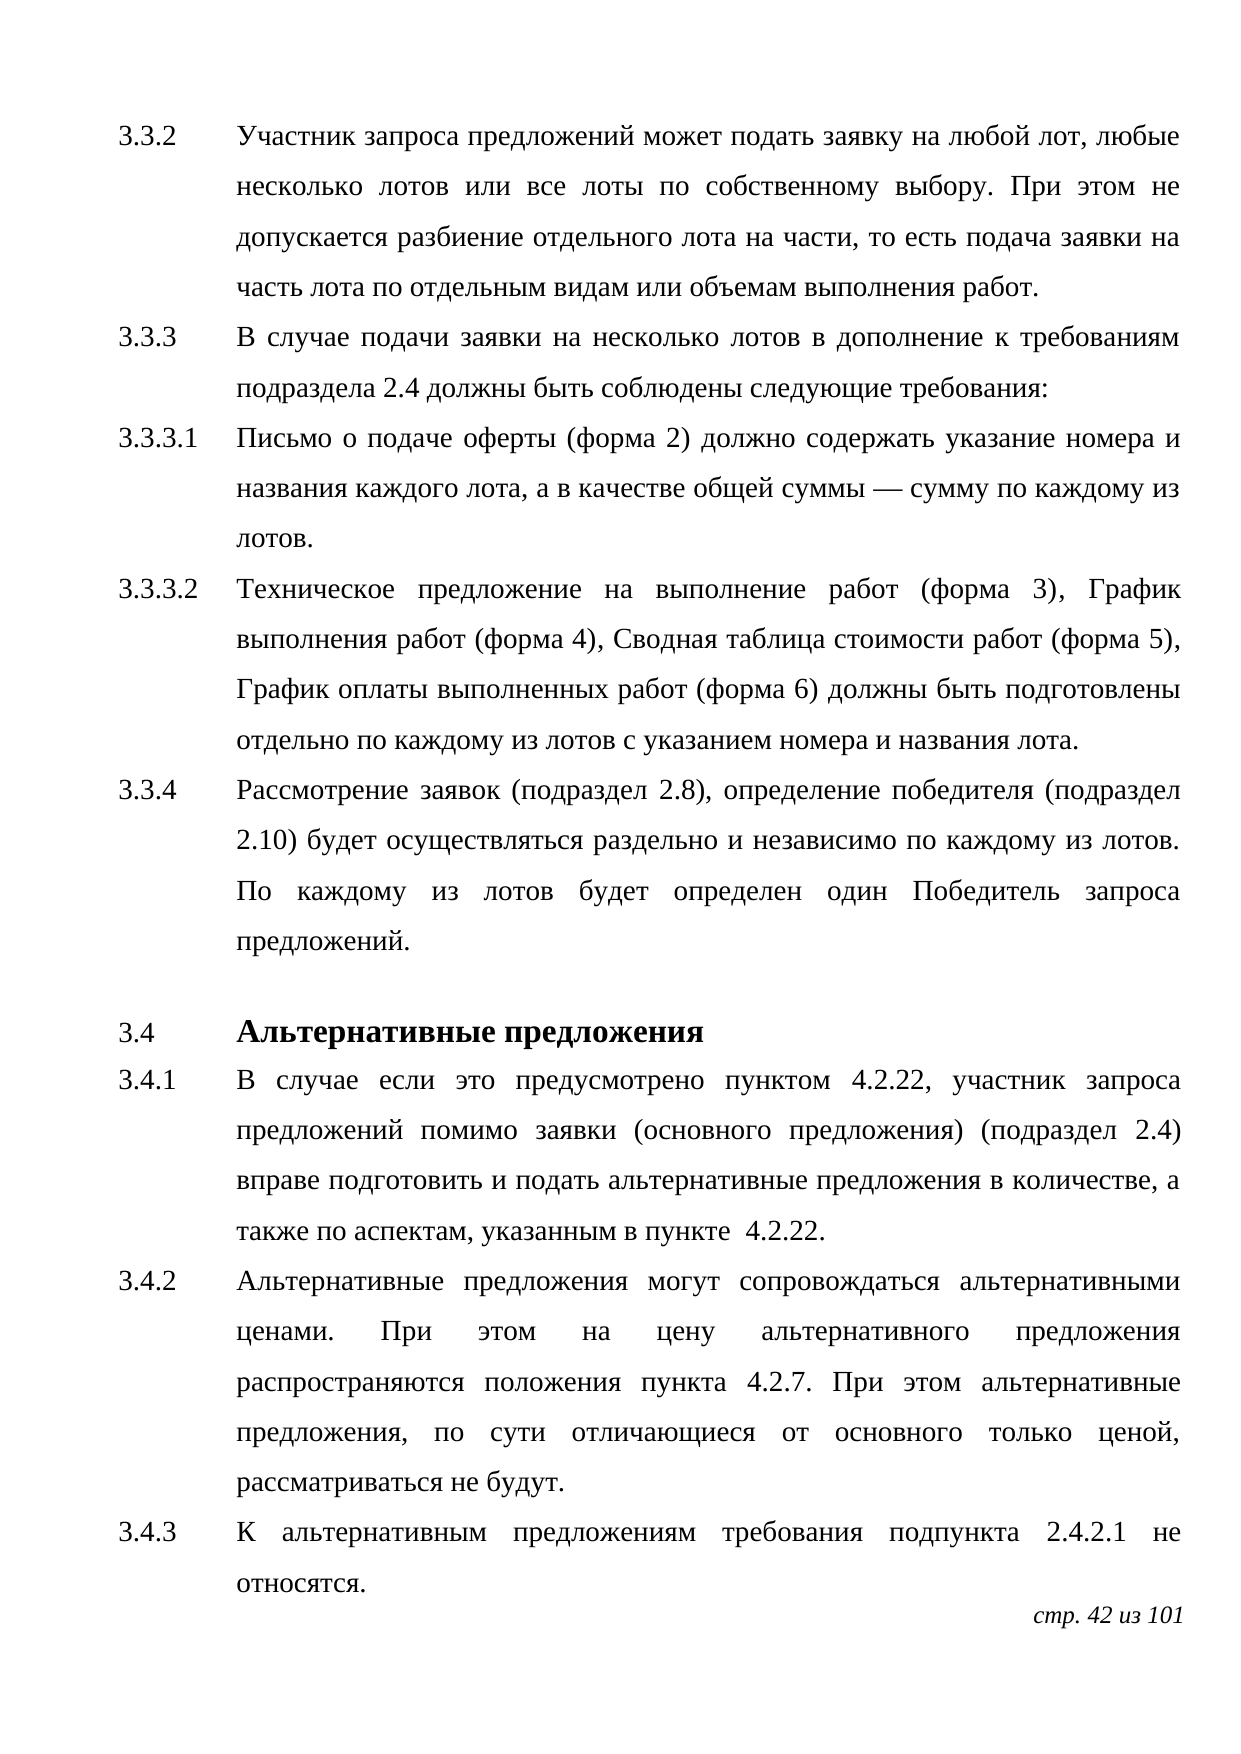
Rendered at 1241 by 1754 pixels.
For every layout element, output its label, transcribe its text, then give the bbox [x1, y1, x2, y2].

list В случае подачи заявки на несколько лотов в дополнение к требованиям подраздела 2.4 должны быть соблюдены следующие требования: [118, 319, 1181, 403]
text К альтернативным предложениям требования подпункта 2.4.2.1 не относятся. [118, 1514, 1181, 1598]
subtitle Альтернативные предложения [118, 1011, 1181, 1049]
list Участник запроса предложений может подать заявку на любой лот, любые несколько лотов или все лоты по собственному выбору. При этом не допускается разбиение отдельного лота на части, то есть подача заявки на часть лота по отдельным видам или объемам выполнения работ. [118, 118, 1181, 303]
list Рассмотрение заявок (подраздел 2.8), определение победителя (подраздел 2.10) будет осуществляться раздельно и независимо по каждому из лотов. По каждому из лотов будет определен один Победитель запроса предложений. [118, 772, 1181, 957]
list Техническое предложение на выполнение работ (форма 3), График выполнения работ (форма 4), Сводная таблица стоимости работ (форма 5), График оплаты выполненных работ (форма 6) должны быть подготовлены отдельно по каждому из лотов с указанием номера и названия лота. [118, 571, 1181, 755]
text В случае если это предусмотрено пунктом 4.2.22, участник запроса предложений помимо заявки (основного предложения) (подраздел 2.4) вправе подготовить и подать альтернативные предложения в количестве, а также по аспектам, указанным в пункте 4.2.22. [118, 1062, 1181, 1246]
list Письмо о подаче оферты (форма 2) должно содержать указание номера и названия каждого лота, а в качестве общей суммы — сумму по каждому из лотов. [118, 420, 1181, 554]
text Альтернативные предложения могут сопровождаться альтернативными ценами. При этом на цену альтернативного предложения распространяются положения пункта 4.2.7. При этом альтернативные предложения, по сути отличающиеся от основного только ценой, рассматриваться не будут. [118, 1263, 1181, 1498]
